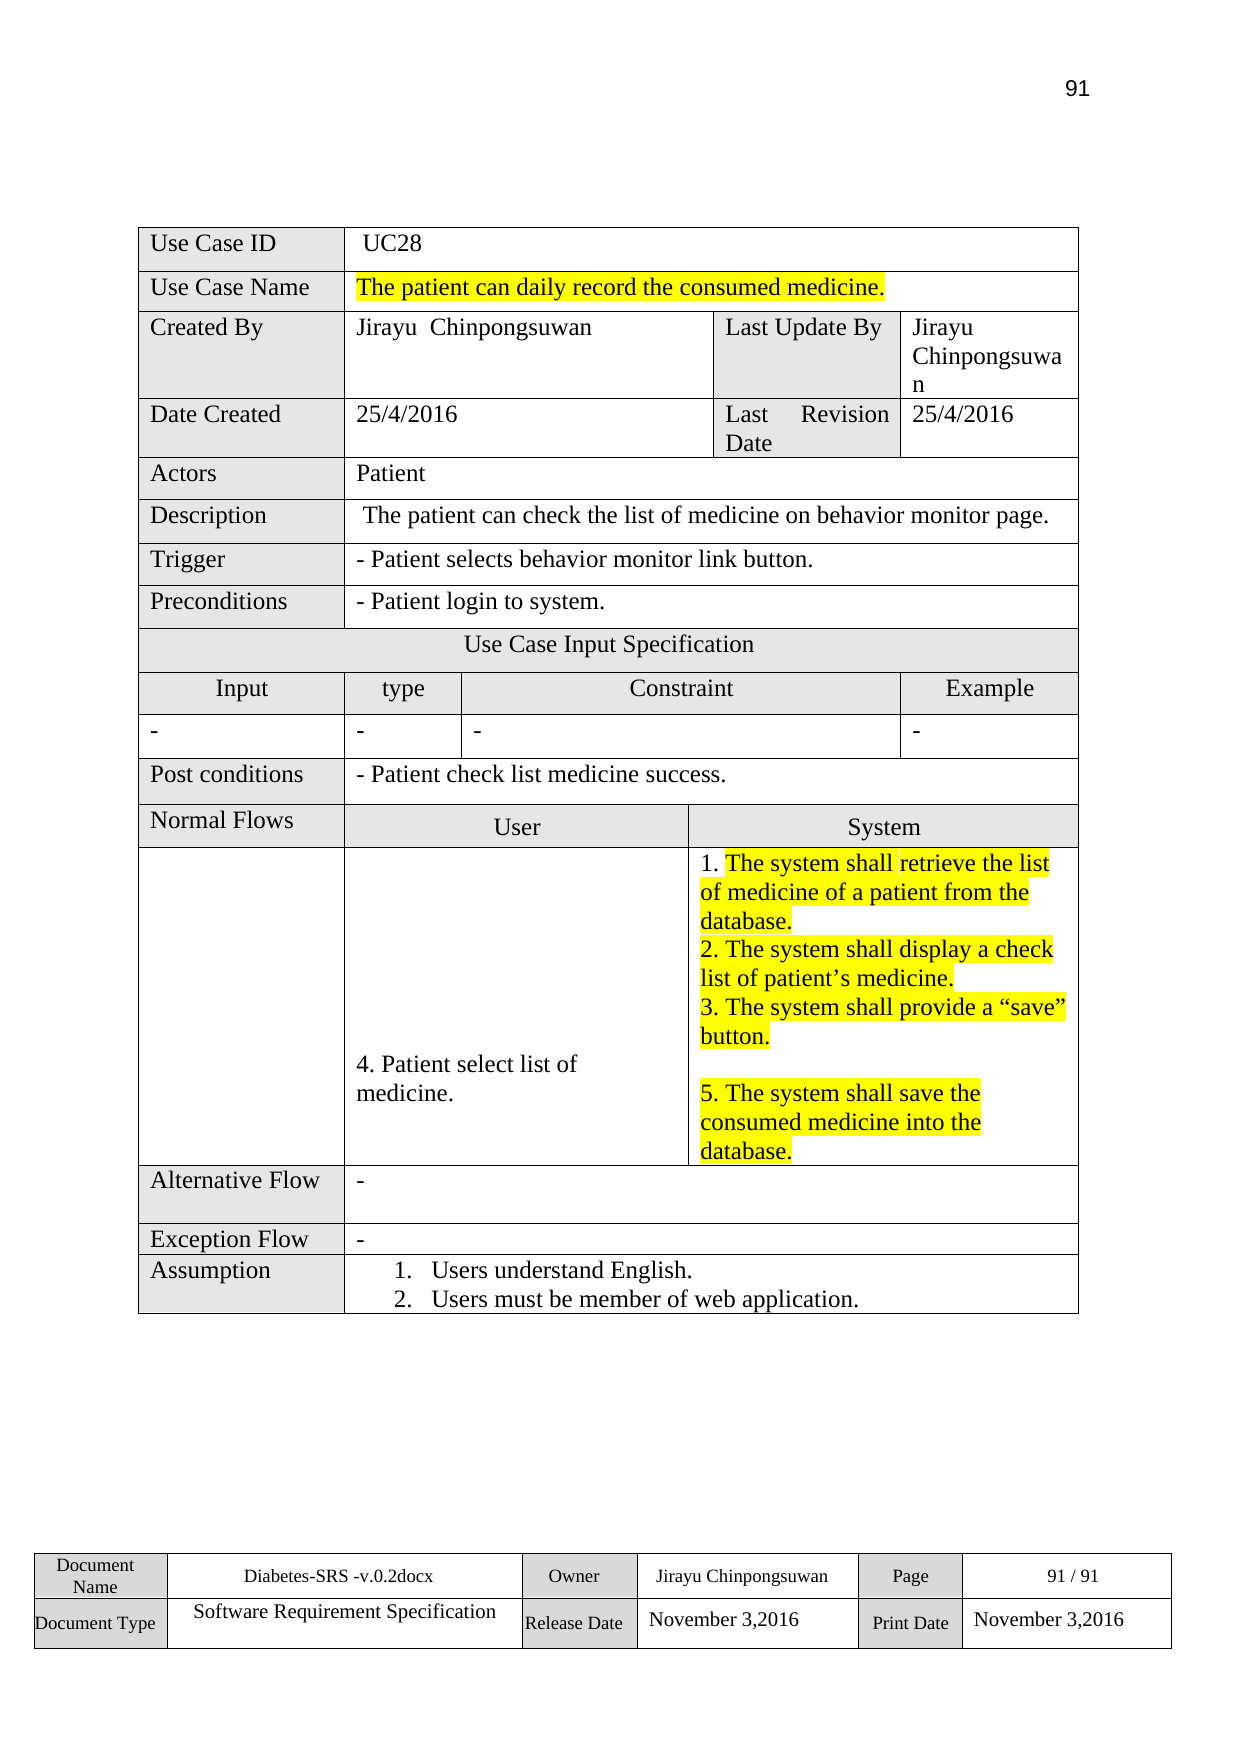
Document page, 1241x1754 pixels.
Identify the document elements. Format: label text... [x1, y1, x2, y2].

table_cell Input [139, 673, 344, 714]
table_cell Normal Flows [139, 805, 344, 847]
table_header Use Case ID [139, 228, 344, 271]
table_cell Last Revision Date [714, 399, 900, 457]
table_cell Exception Flow [139, 1224, 344, 1254]
table_cell Use Case Name [139, 272, 344, 311]
table_cell - [139, 715, 344, 758]
table_cell Date Created [139, 399, 344, 457]
table_cell 25/4/2016 [901, 399, 1078, 457]
table_cell Use Case Input Specification [139, 629, 1078, 672]
table_cell Post conditions [139, 759, 344, 804]
table_cell Preconditions [139, 586, 344, 628]
table_cell Users understand English. Users must be member of web application. [345, 1255, 1078, 1312]
table_cell Trigger [139, 544, 344, 585]
table_cell Last Update By [714, 312, 900, 398]
table_cell User [345, 805, 688, 847]
table_cell - [462, 715, 900, 758]
table_cell - [345, 1224, 1078, 1254]
table_cell - [345, 715, 461, 758]
table_cell - Patient selects behavior monitor link button. [345, 544, 1078, 585]
table_cell 25/4/2016 [345, 399, 713, 457]
table_cell Patient [345, 458, 1078, 499]
table_cell Jirayu Chinpongsuwan [901, 312, 1078, 398]
table_cell The patient can check the list of medicine on behavior monitor page. [345, 500, 1078, 543]
table_cell The patient can daily record the consumed medicine. [345, 272, 1078, 311]
table_cell 4. Patient select list of medicine. [345, 848, 688, 1164]
table_cell - [901, 715, 1078, 758]
table_cell Constraint [462, 673, 900, 714]
table_cell Jirayu Chinpongsuwan [345, 312, 713, 398]
table_cell Actors [139, 458, 344, 499]
table_cell Alternative Flow [139, 1166, 344, 1223]
table_cell 1. The system shall retrieve the list of medicine of a patient from the database. 2. The system shall display a check list of patient’s medicine. 3. The system shall provide a “save” button. 5. The system shall save the consumed medicine into the database. [689, 848, 1078, 1164]
table_cell Description [139, 500, 344, 543]
table_cell - Patient check list medicine success. [345, 759, 1078, 804]
table_header UC28 [345, 228, 1078, 271]
table_cell type [345, 673, 461, 714]
table_cell Example [901, 673, 1078, 714]
table_cell - [345, 1166, 1078, 1223]
table_cell - Patient login to system. [345, 586, 1078, 628]
table_cell [139, 848, 344, 1164]
table_cell Assumption [139, 1255, 344, 1312]
table_cell Created By [139, 312, 344, 398]
table_cell System [689, 805, 1078, 847]
